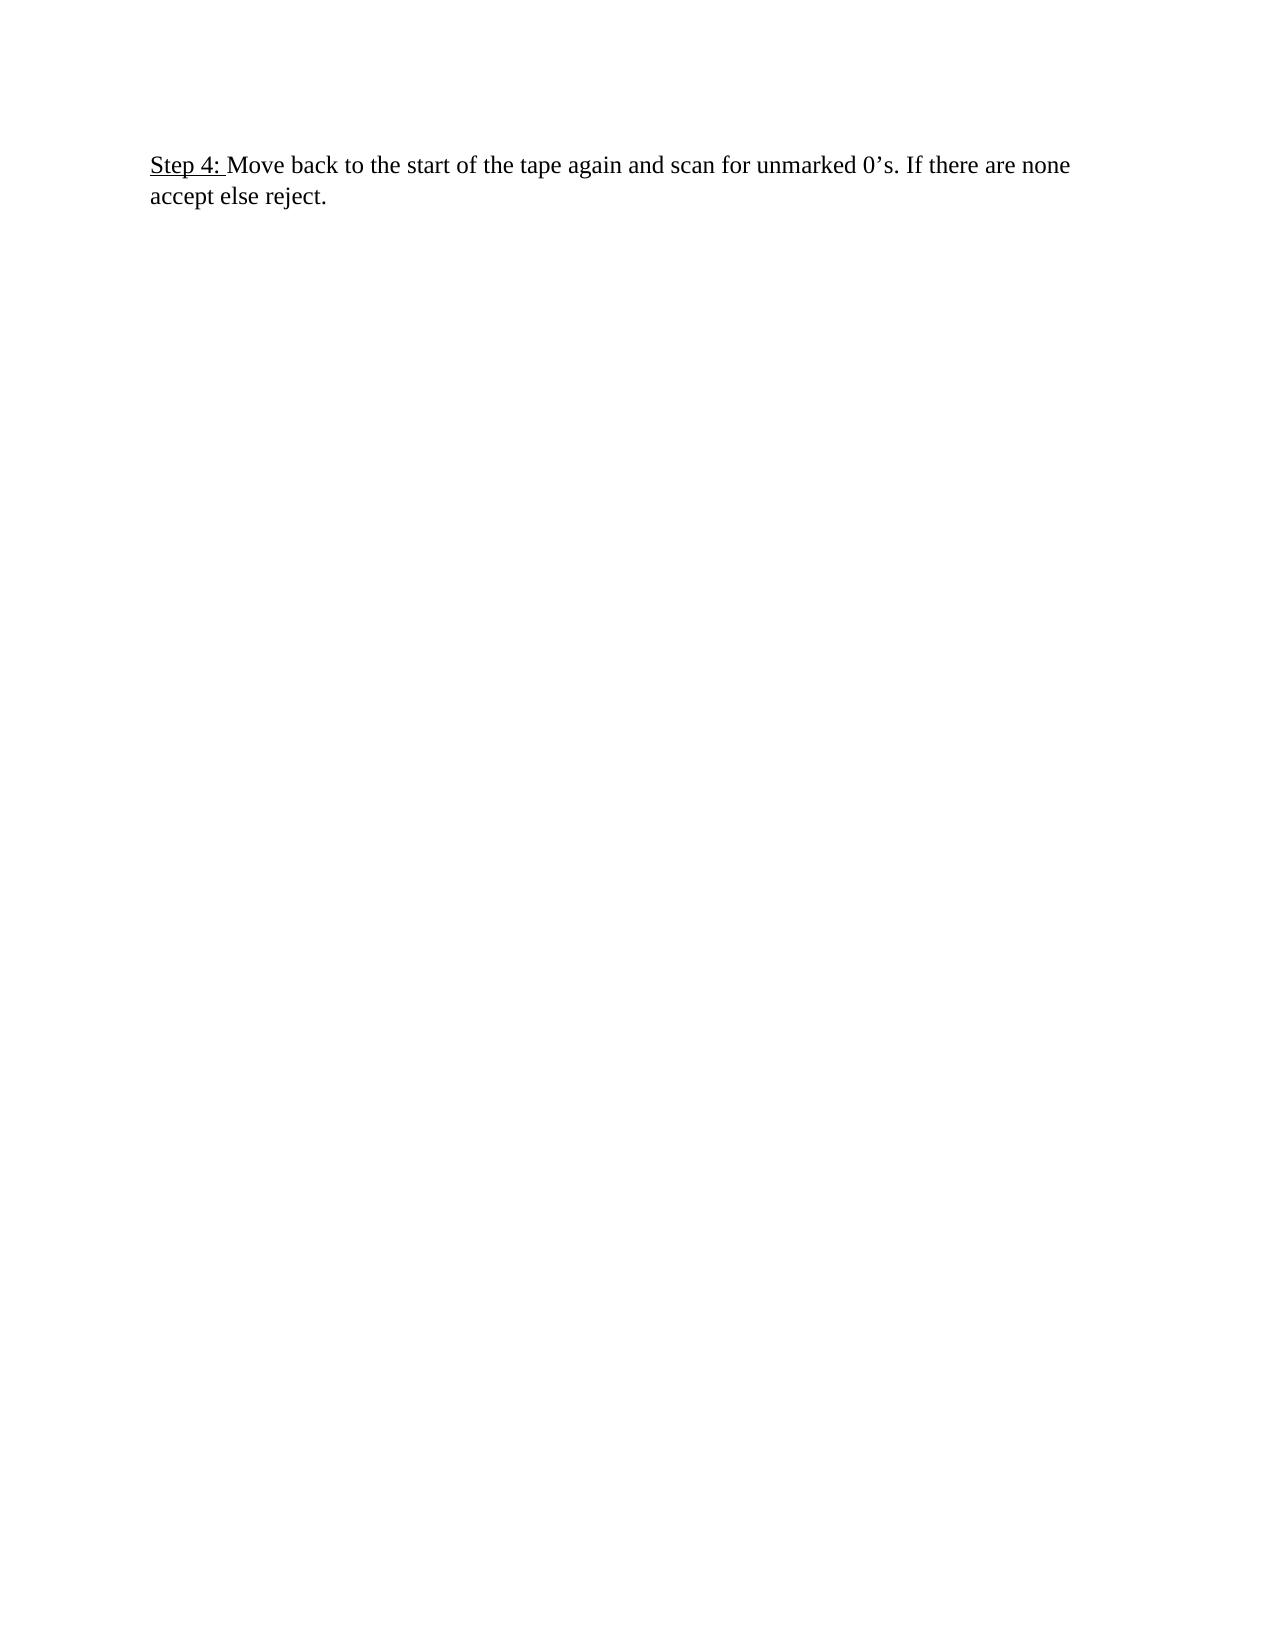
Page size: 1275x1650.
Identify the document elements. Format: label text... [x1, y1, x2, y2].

text Step 4: Move back to the start of the tape again and scan for unmarked 0’s. If there are none accept else reject. [150, 150, 1125, 210]
